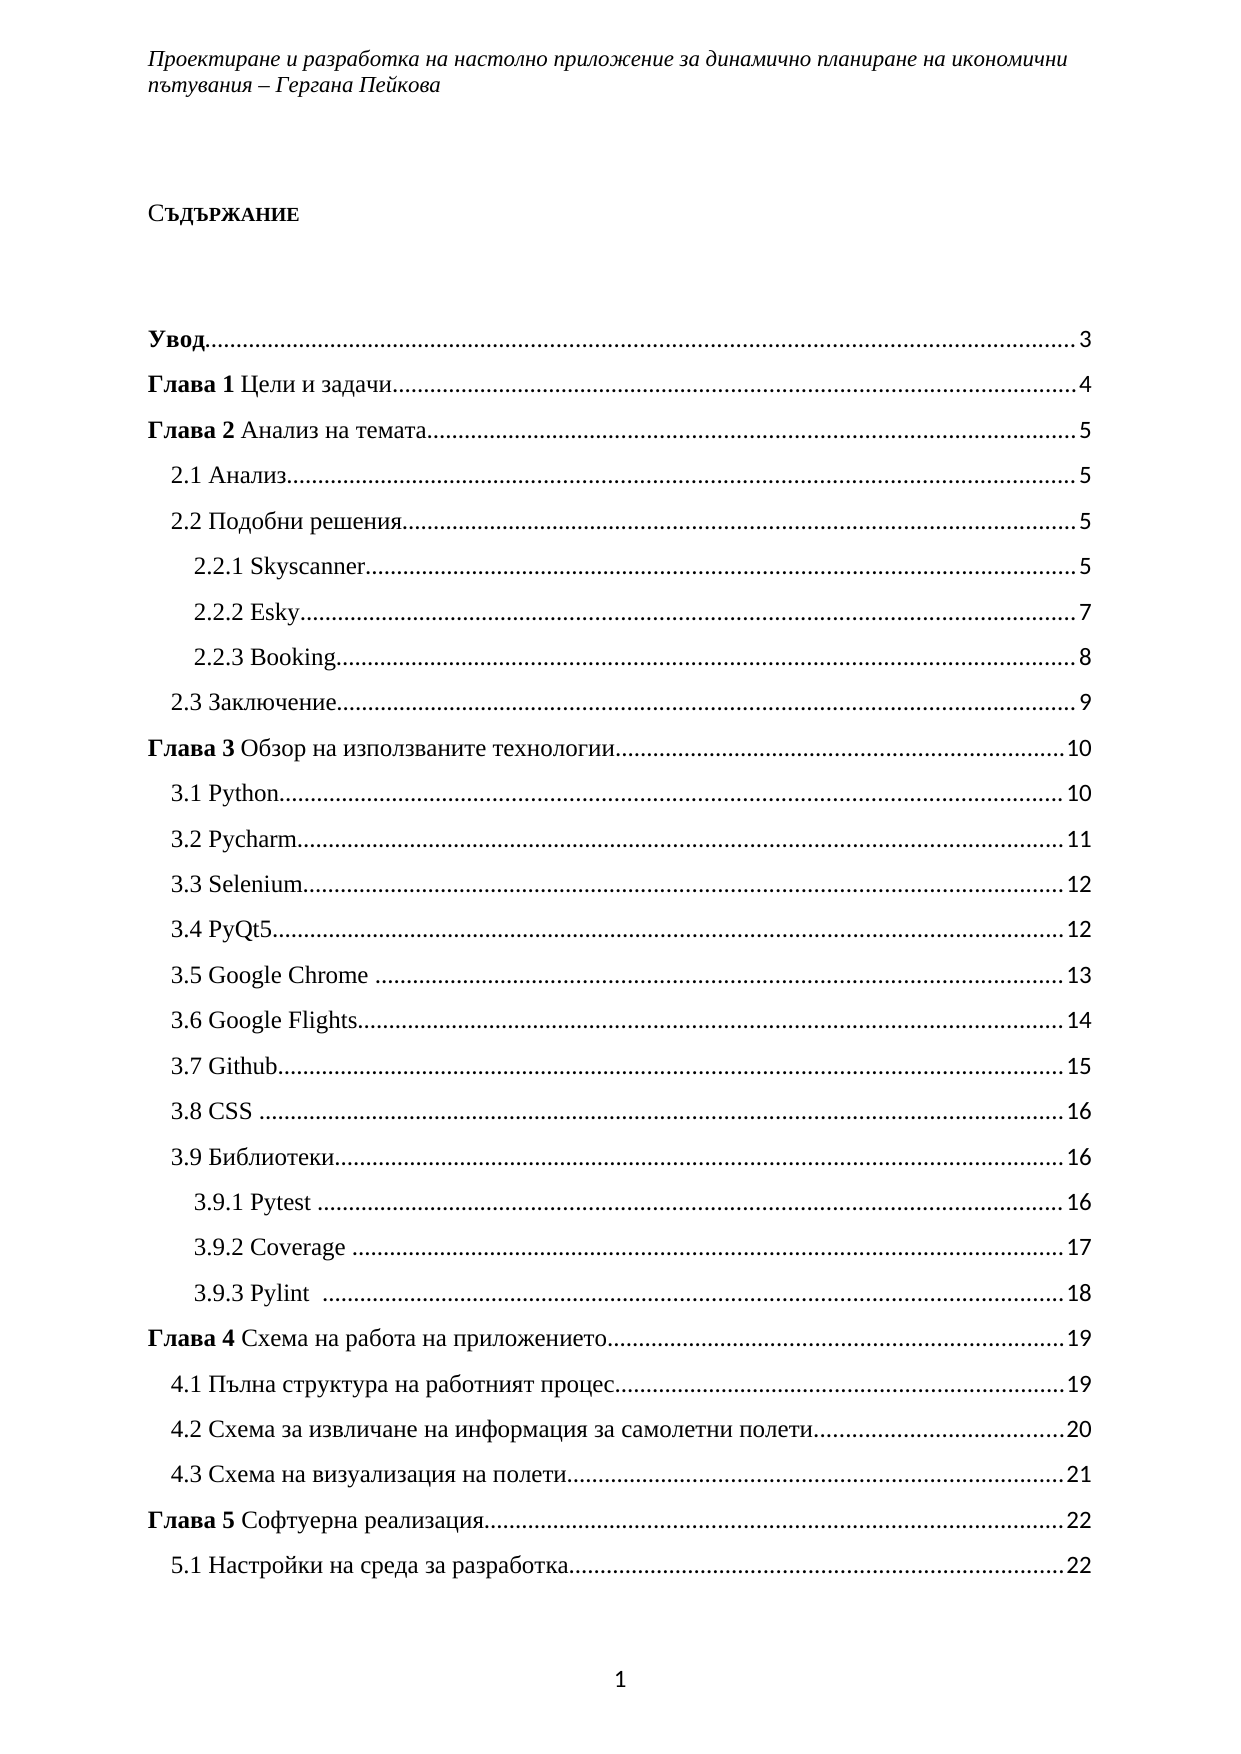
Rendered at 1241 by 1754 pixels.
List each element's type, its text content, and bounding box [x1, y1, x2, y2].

text Съдържание [148, 198, 1093, 226]
